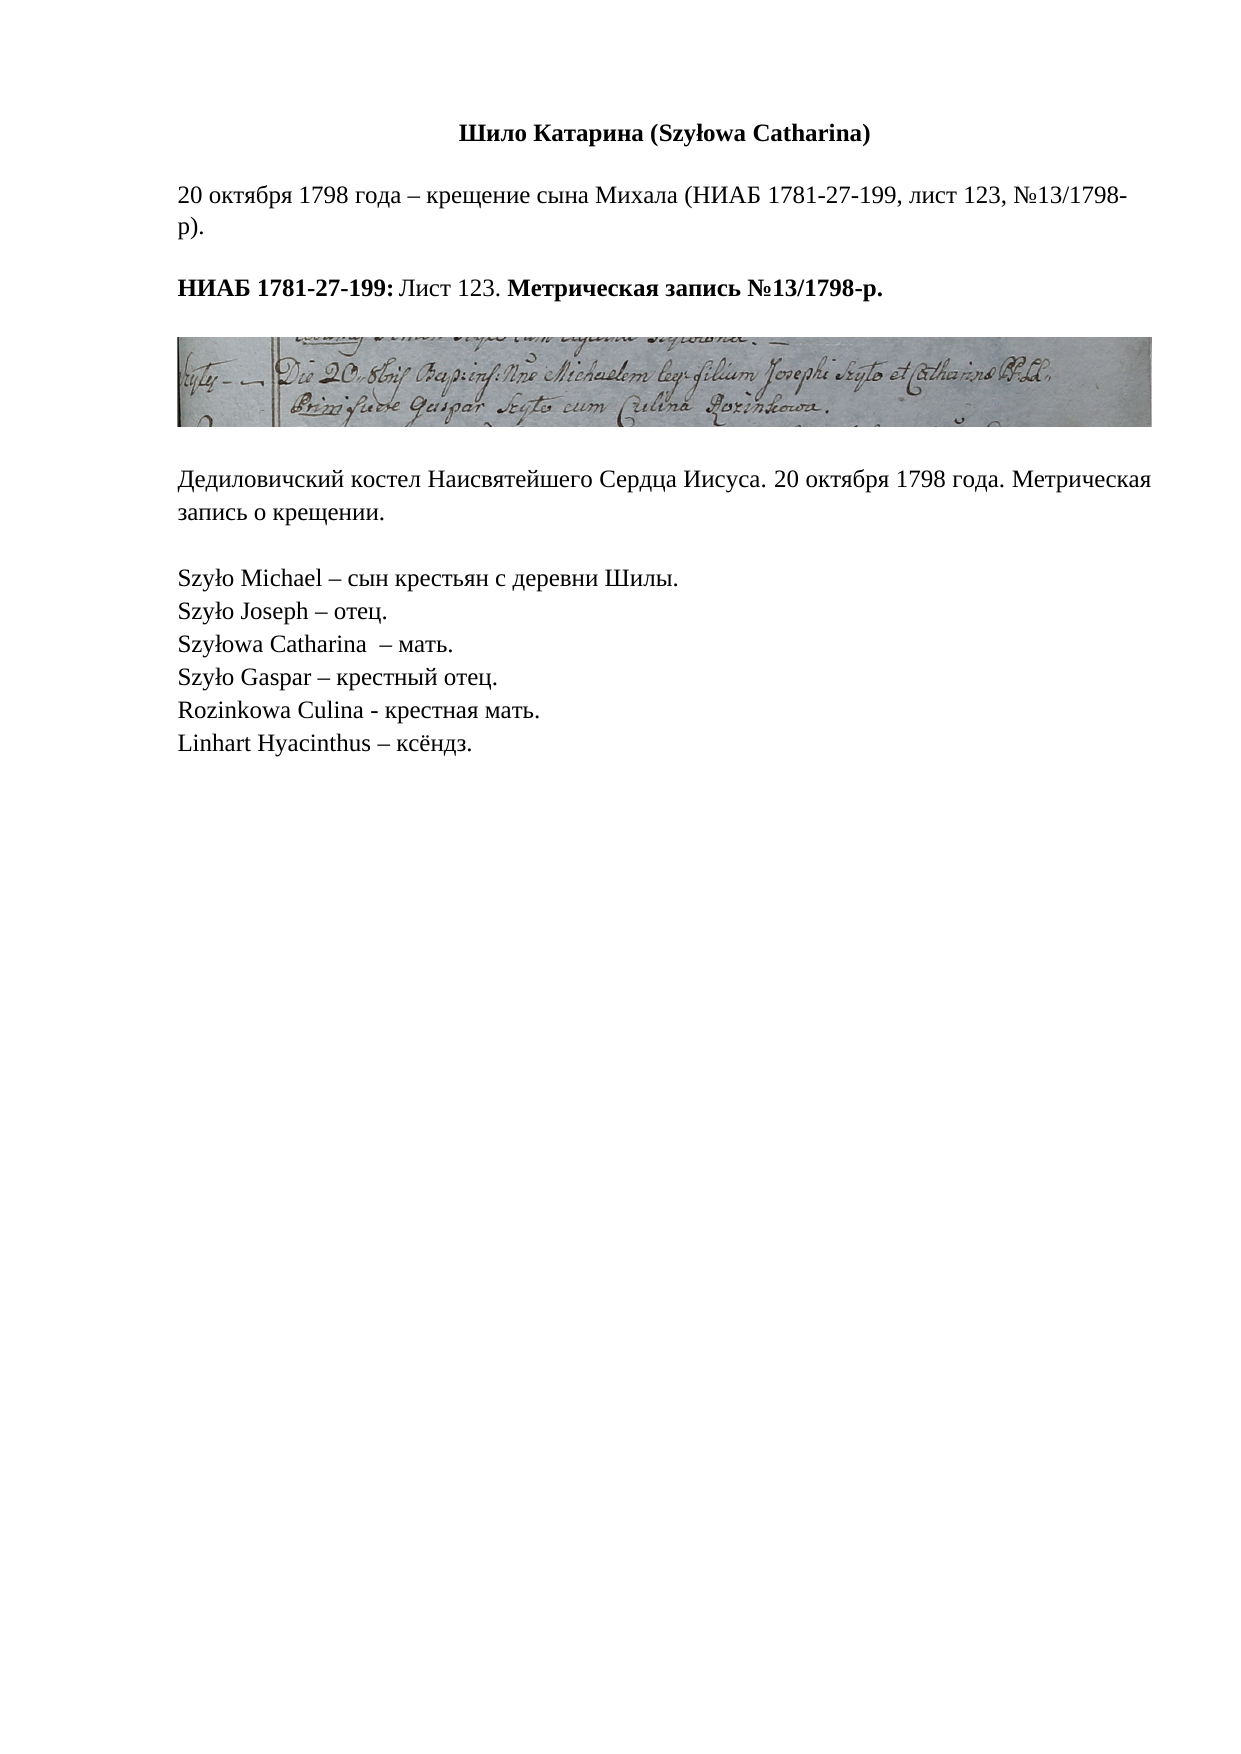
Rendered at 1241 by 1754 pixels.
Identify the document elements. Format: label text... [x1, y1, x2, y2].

text Szyłowa Catharina – мать. [177, 629, 1152, 658]
text 20 октября 1798 года – крещение сына Михала (НИАБ 1781-27-199, лист 123, №13/1798-р). [177, 180, 1152, 240]
text Szyło Gaspar – крестный отец. [177, 662, 1152, 691]
text Szyło Joseph – отец. [177, 596, 1152, 625]
text Linhart Hyacinthus – ксёндз. [177, 728, 1152, 757]
text Дедиловичский костел Наисвятейшего Сердца Иисуса. 20 октября 1798 года. Метрическая запись о крещении. [177, 464, 1152, 526]
text Шило Катарина (Szyłowa Catharina) [177, 118, 1152, 147]
text Szyło Michael – сын крестьян с деревни Шилы. [177, 563, 1152, 592]
text Rozinkowa Culina - крестная мать. [177, 695, 1152, 724]
picture [177, 337, 1152, 427]
text НИАБ 1781-27-199: Лист 123. Метрическая запись №13/1798-р. [177, 273, 1152, 302]
